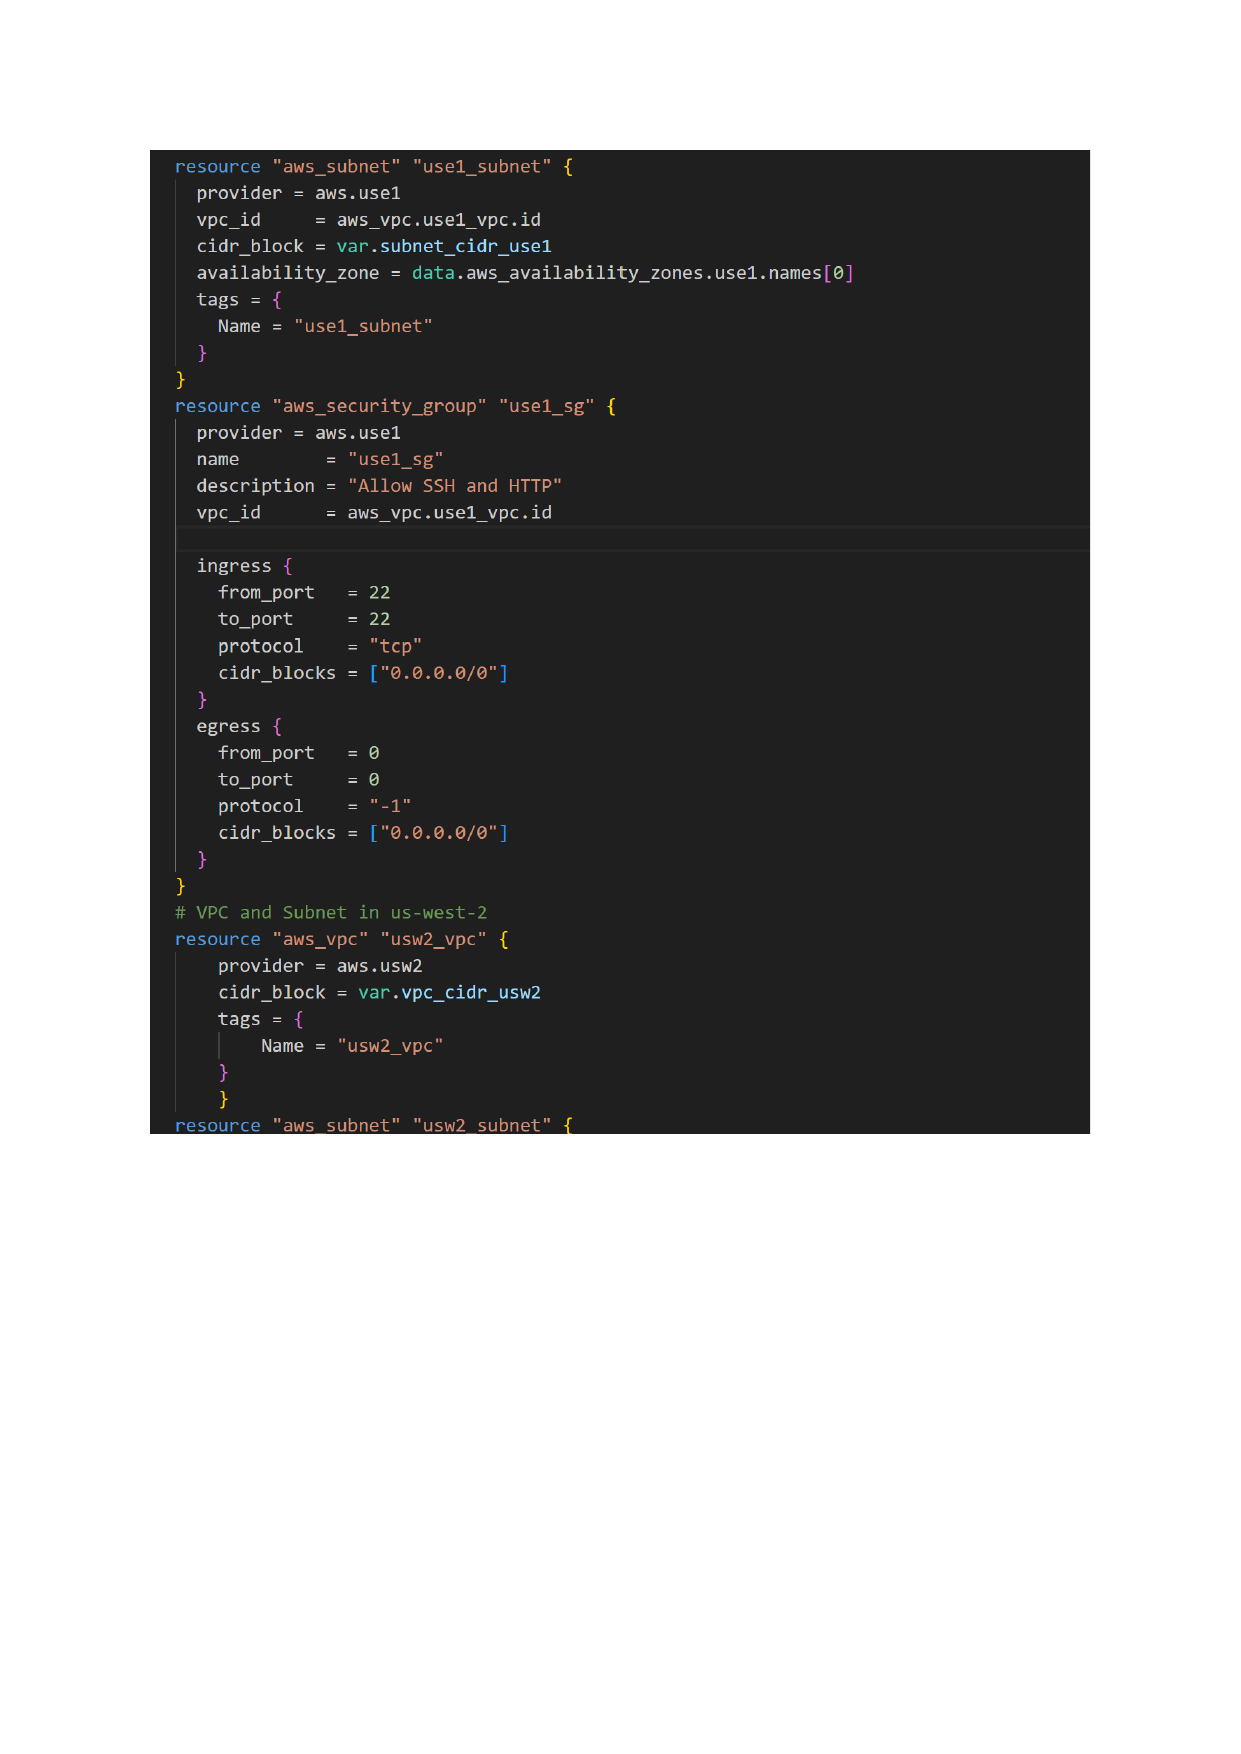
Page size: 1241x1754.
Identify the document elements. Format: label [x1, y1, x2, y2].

picture [150, 150, 1091, 1134]
